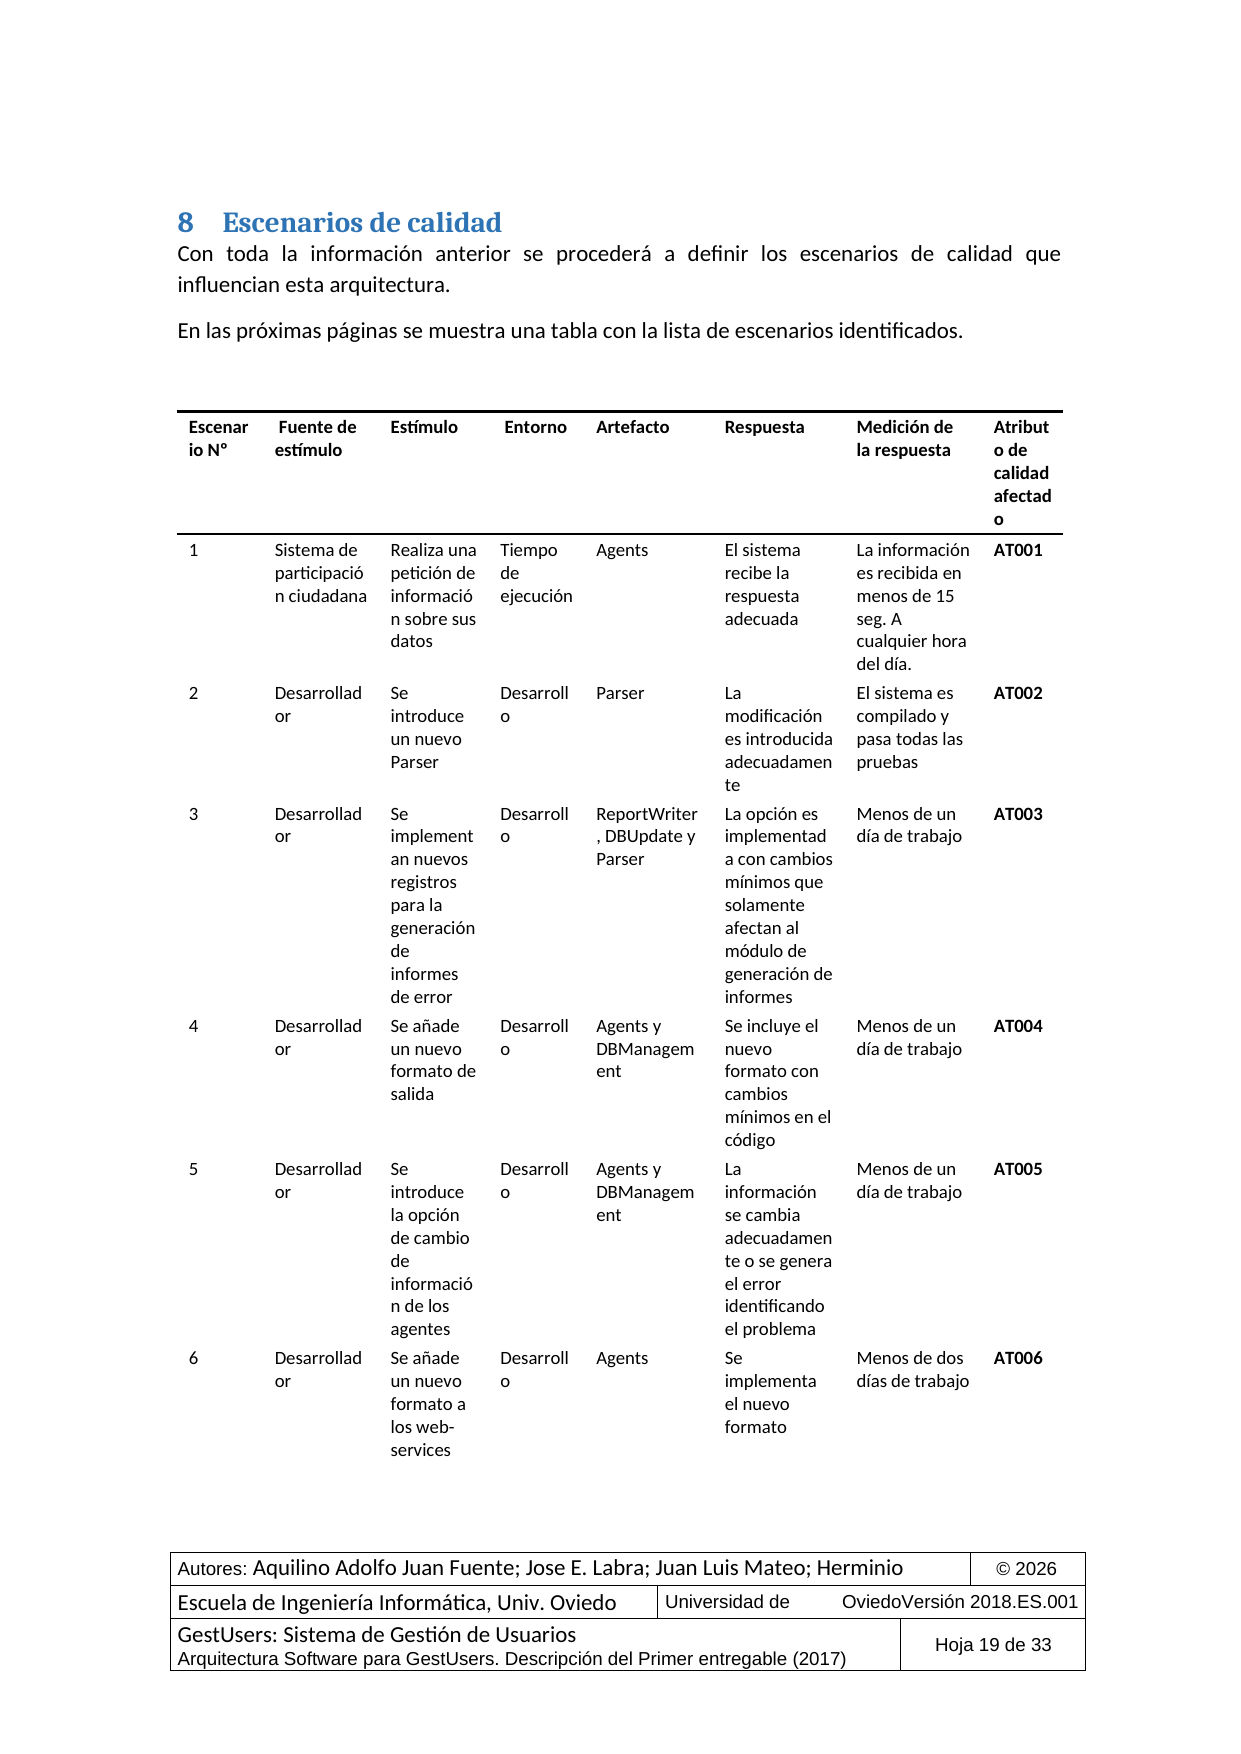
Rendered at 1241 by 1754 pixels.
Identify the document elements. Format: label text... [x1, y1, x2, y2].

table_cell Desarrollo [489, 799, 585, 1011]
table_cell El sistema recibe la respuesta adecuada [713, 535, 845, 678]
table_cell Menos de un día de trabajo [845, 1154, 982, 1343]
table_cell 1 [177, 535, 263, 678]
table_cell AT001 [982, 535, 1063, 678]
table_cell Agents [585, 535, 713, 678]
table_header Estímulo [379, 413, 489, 533]
table_header Artefacto [585, 413, 713, 533]
table_cell Desarrollador [263, 1343, 379, 1464]
table_cell 5 [177, 1154, 263, 1343]
table_header Escenario Nº [177, 413, 263, 533]
table_cell AT004 [982, 1011, 1063, 1154]
table_header Fuente de estímulo [263, 413, 379, 533]
table_header Medición de la respuesta [845, 413, 982, 533]
table_cell AT003 [982, 799, 1063, 1011]
table_cell 6 [177, 1343, 263, 1464]
table_cell Sistema de participación ciudadana [263, 535, 379, 678]
table_cell Se introduce la opción de cambio de información de los agentes [379, 1154, 489, 1343]
table_cell La información es recibida en menos de 15 seg. A cualquier hora del día. [845, 535, 982, 678]
table_cell Desarrollo [489, 1011, 585, 1154]
table_cell Desarrollador [263, 678, 379, 799]
table_cell Tiempo de ejecución [489, 535, 585, 678]
table_cell Menos de dos días de trabajo [845, 1343, 982, 1464]
table_cell Se incluye el nuevo formato con cambios mínimos en el código [713, 1011, 845, 1154]
text Con toda la información anterior se procederá a definir los escenarios de calidad que influencian esta arquitectura. [177, 239, 1063, 298]
table_cell Parser [585, 678, 713, 799]
table_cell Desarrollo [489, 1343, 585, 1464]
table_cell La opción es implementada con cambios mínimos que solamente afectan al módulo de generación de informes [713, 799, 845, 1011]
table_cell ReportWriter, DBUpdate y Parser [585, 799, 713, 1011]
table_cell AT006 [982, 1343, 1063, 1464]
table_cell Desarrollador [263, 1011, 379, 1154]
table_cell Desarrollador [263, 1154, 379, 1343]
table_header Atributo de calidad afectado [982, 413, 1063, 533]
table_cell 4 [177, 1011, 263, 1154]
table_cell La modificación es introducida adecuadamente [713, 678, 845, 799]
table_cell La información se cambia adecuadamente o se genera el error identificando el problema [713, 1154, 845, 1343]
table_cell Realiza una petición de información sobre sus datos [379, 535, 489, 678]
text En las próximas páginas se muestra una tabla con la lista de escenarios identificados. [177, 317, 1063, 345]
table_cell Agents [585, 1343, 713, 1464]
table_cell AT005 [982, 1154, 1063, 1343]
table_cell 2 [177, 678, 263, 799]
table_cell Menos de un día de trabajo [845, 1011, 982, 1154]
table_cell AT002 [982, 678, 1063, 799]
table_header Respuesta [713, 413, 845, 533]
table_cell Desarrollo [489, 678, 585, 799]
table_cell El sistema es compilado y pasa todas las pruebas [845, 678, 982, 799]
table_cell Desarrollador [263, 799, 379, 1011]
table_cell Se añade un nuevo formato a los web-services [379, 1343, 489, 1464]
subtitle Escenarios de calidad [177, 206, 1063, 239]
table_cell Agents y DBManagement [585, 1154, 713, 1343]
table_cell Se introduce un nuevo Parser [379, 678, 489, 799]
table_cell Desarrollo [489, 1154, 585, 1343]
table_cell Agents y DBManagement [585, 1011, 713, 1154]
table_cell Se añade un nuevo formato de salida [379, 1011, 489, 1154]
table_cell 3 [177, 799, 263, 1011]
table_cell Menos de un día de trabajo [845, 799, 982, 1011]
table_header Entorno [489, 413, 585, 533]
table_cell Se implementa el nuevo formato [713, 1343, 845, 1464]
table_cell Se implementan nuevos registros para la generación de informes de error [379, 799, 489, 1011]
